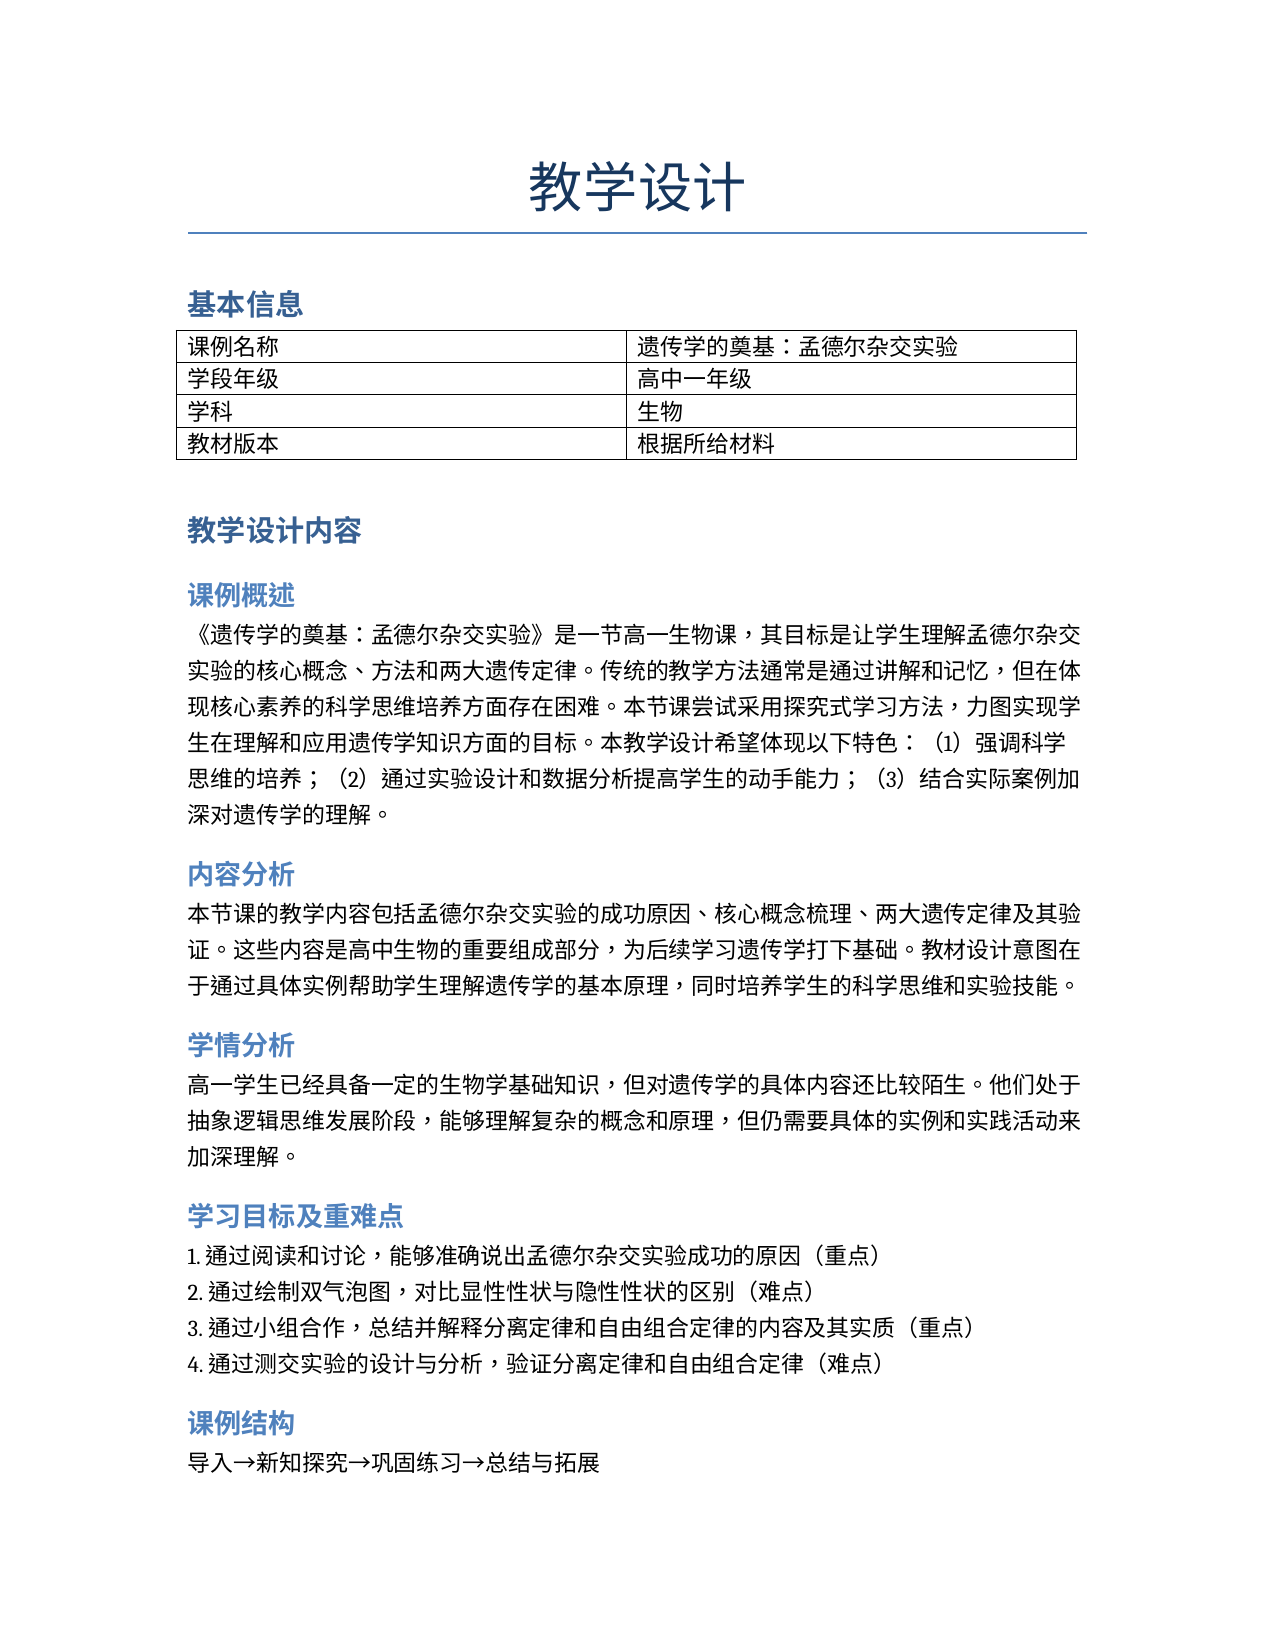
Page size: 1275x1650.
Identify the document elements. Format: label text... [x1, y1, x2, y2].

text 《遗传学的奠基：孟德尔杂交实验》是一节高一生物课，其目标是让学生理解孟德尔杂交实验的核心概念、方法和两大遗传定律。传统的教学方法通常是通过讲解和记忆，但在体现核心素养的科学思维培养方面存在困难。本节课尝试采用探究式学习方法，力图实现学生在理解和应用遗传学知识方面的目标。本教学设计希望体现以下特色：（1）强调科学思维的培养；（2）通过实验设计和数据分析提高学生的动手能力；（3）结合实际案例加深对遗传学的理解。 [187, 619, 1087, 830]
subtitle 学情分析 [187, 1026, 1087, 1063]
table_cell 学段年级 [177, 363, 626, 394]
text 1. 通过阅读和讨论，能够准确说出孟德尔杂交实验成功的原因（重点） 2. 通过绘制双气泡图，对比显性性状与隐性性状的区别（难点） 3. 通过小组合作，总结并解释分离定律和自由组合定律的内容及其实质（重点） 4. 通过测交实验的设计与分析，验证分离定律和自由组合定律（难点） [187, 1240, 1087, 1379]
subtitle 教学设计内容 [187, 510, 1087, 550]
table_cell 教材版本 [177, 428, 626, 459]
table_header 遗传学的奠基：孟德尔杂交实验 [627, 331, 1076, 362]
table_cell 高中一年级 [627, 363, 1076, 394]
subtitle 课例结构 [187, 1404, 1087, 1441]
subtitle 基本信息 [187, 284, 1087, 324]
table_cell 根据所给材料 [627, 428, 1076, 459]
subtitle 课例概述 [187, 576, 1087, 613]
table_cell 学科 [177, 395, 626, 427]
text 本节课的教学内容包括孟德尔杂交实验的成功原因、核心概念梳理、两大遗传定律及其验证。这些内容是高中生物的重要组成部分，为后续学习遗传学打下基础。教材设计意图在于通过具体实例帮助学生理解遗传学的基本原理，同时培养学生的科学思维和实验技能。 [187, 898, 1087, 1001]
subtitle 学习目标及重难点 [187, 1197, 1087, 1234]
subtitle 内容分析 [187, 855, 1087, 892]
table_cell 生物 [627, 395, 1076, 427]
text 高一学生已经具备一定的生物学基础知识，但对遗传学的具体内容还比较陌生。他们处于抽象逻辑思维发展阶段，能够理解复杂的概念和原理，但仍需要具体的实例和实践活动来加深理解。 [187, 1069, 1087, 1172]
table_header 课例名称 [177, 331, 626, 362]
text 导入→新知探究→巩固练习→总结与拓展 [187, 1447, 1087, 1478]
title 教学设计 [187, 150, 1087, 234]
